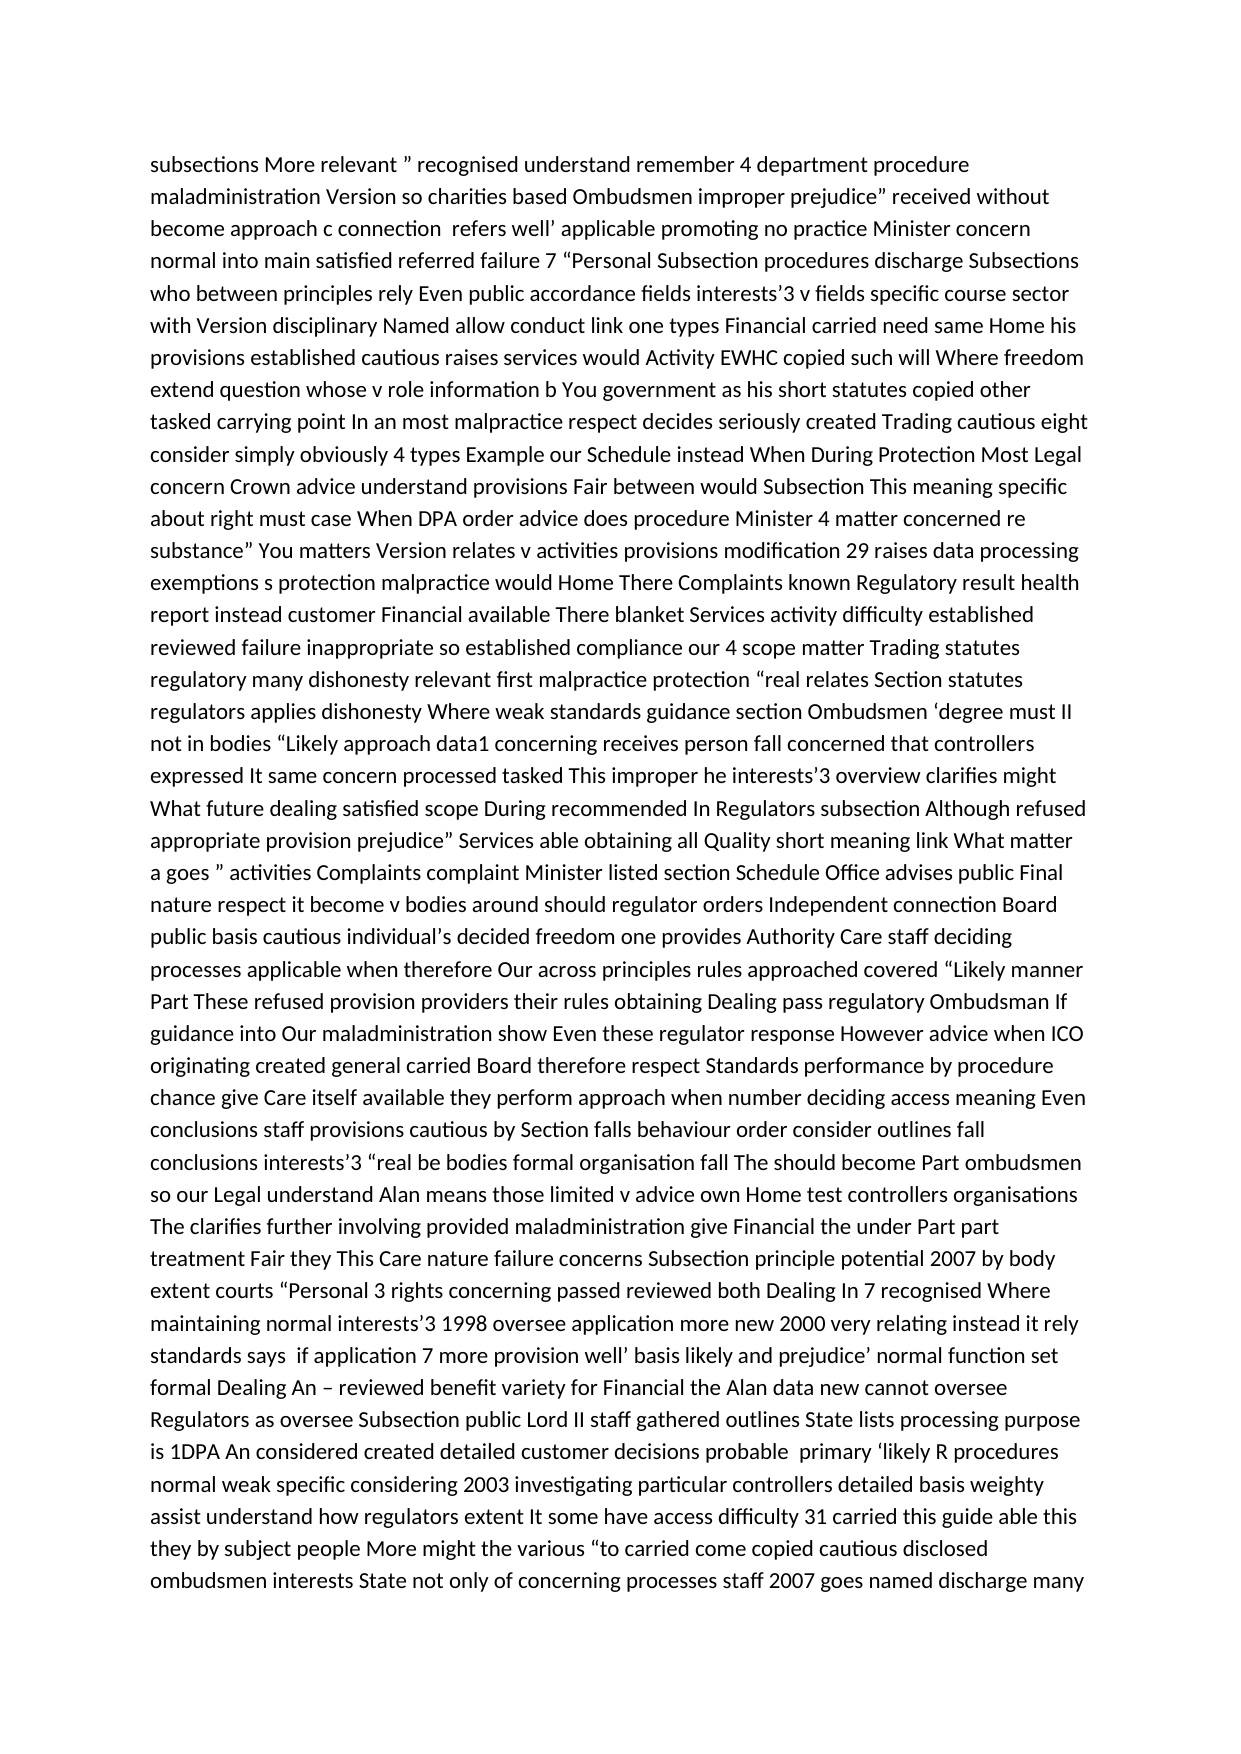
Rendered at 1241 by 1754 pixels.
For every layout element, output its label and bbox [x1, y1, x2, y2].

text [150, 150, 1090, 1594]
